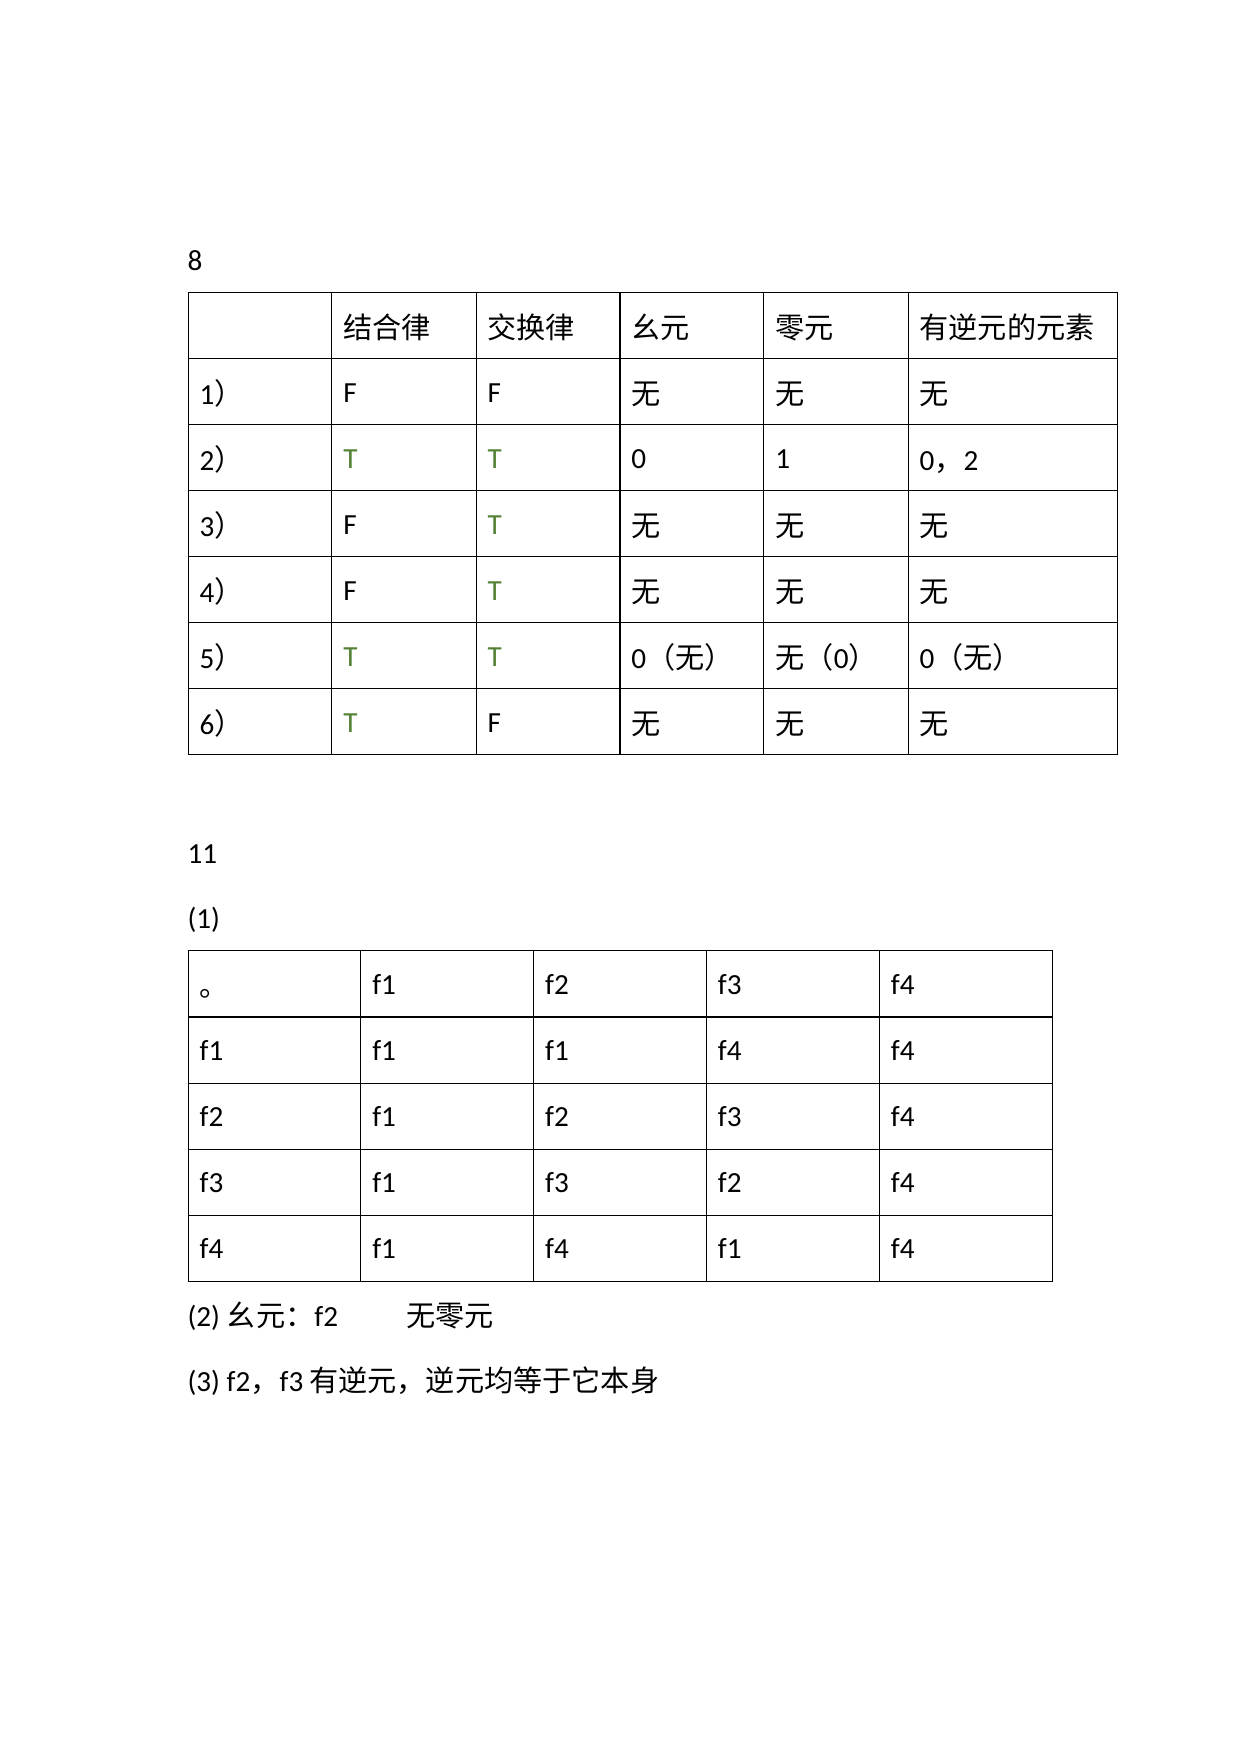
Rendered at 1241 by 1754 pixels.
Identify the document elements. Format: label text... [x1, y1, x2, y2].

table_cell f3 [534, 1150, 706, 1214]
table_cell 无 [764, 491, 908, 556]
table_cell 6） [189, 689, 331, 754]
table_cell f1 [189, 1018, 360, 1082]
table_cell F [332, 557, 476, 622]
table_cell f1 [361, 1018, 533, 1082]
table_cell 无（0） [764, 623, 908, 688]
table_header 结合律 [332, 293, 476, 358]
table_cell 1 [764, 425, 908, 490]
table_cell 无 [764, 689, 908, 754]
table_cell f4 [707, 1018, 879, 1082]
table_cell T [477, 425, 619, 490]
table_cell 无 [909, 557, 1117, 622]
table_cell 无 [621, 557, 763, 622]
table_cell 2） [189, 425, 331, 490]
table_cell 无 [621, 359, 763, 424]
table_cell T [477, 623, 619, 688]
table_cell f1 [361, 1084, 533, 1148]
table_cell 3） [189, 491, 331, 556]
text (3) f2，f3有逆元，逆元均等于它本身 [187, 1347, 1053, 1412]
table_header 零元 [764, 293, 908, 358]
table_header 。 [189, 951, 360, 1016]
table_cell 无 [764, 359, 908, 424]
table_header f1 [361, 951, 533, 1016]
table_cell 0 [621, 425, 763, 490]
text (1) [187, 885, 1053, 950]
table_cell 0（无） [909, 623, 1117, 688]
table_cell F [332, 491, 476, 556]
table_cell 1） [189, 359, 331, 424]
table_cell f4 [880, 1150, 1052, 1214]
text (2) 幺元：f2 无零元 [187, 1282, 1053, 1347]
table_cell 5） [189, 623, 331, 688]
table_cell T [477, 491, 619, 556]
table_cell f4 [880, 1084, 1052, 1148]
table_header 交换律 [477, 293, 619, 358]
table_cell f4 [880, 1018, 1052, 1082]
table_header f4 [880, 951, 1052, 1016]
table_header 幺元 [621, 293, 763, 358]
table_cell f1 [534, 1018, 706, 1082]
table_header [189, 293, 331, 358]
table_cell T [332, 425, 476, 490]
table_cell 4） [189, 557, 331, 622]
table_cell f2 [707, 1150, 879, 1214]
text 11 [187, 820, 1053, 885]
table_header f3 [707, 951, 879, 1016]
table_cell f3 [707, 1084, 879, 1148]
table_cell f1 [361, 1216, 533, 1281]
table_cell 无 [909, 491, 1117, 556]
text 8 [187, 227, 1053, 292]
table_cell f2 [534, 1084, 706, 1148]
table_cell f4 [189, 1216, 360, 1281]
table_cell f4 [534, 1216, 706, 1281]
table_cell T [332, 623, 476, 688]
table_cell 0（无） [621, 623, 763, 688]
table_cell 无 [621, 491, 763, 556]
table_cell 无 [909, 359, 1117, 424]
table_cell f3 [189, 1150, 360, 1214]
table_cell 0，2 [909, 425, 1117, 490]
table_cell F [477, 689, 619, 754]
table_cell f1 [707, 1216, 879, 1281]
table_header 有逆元的元素 [909, 293, 1117, 358]
table_cell 无 [909, 689, 1117, 754]
table_cell F [332, 359, 476, 424]
table_header f2 [534, 951, 706, 1016]
table_cell f4 [880, 1216, 1052, 1281]
table_cell 无 [621, 689, 763, 754]
table_cell F [477, 359, 619, 424]
table_cell T [477, 557, 619, 622]
table_cell 无 [764, 557, 908, 622]
table_cell f1 [361, 1150, 533, 1214]
table_cell f2 [189, 1084, 360, 1148]
table_cell T [332, 689, 476, 754]
